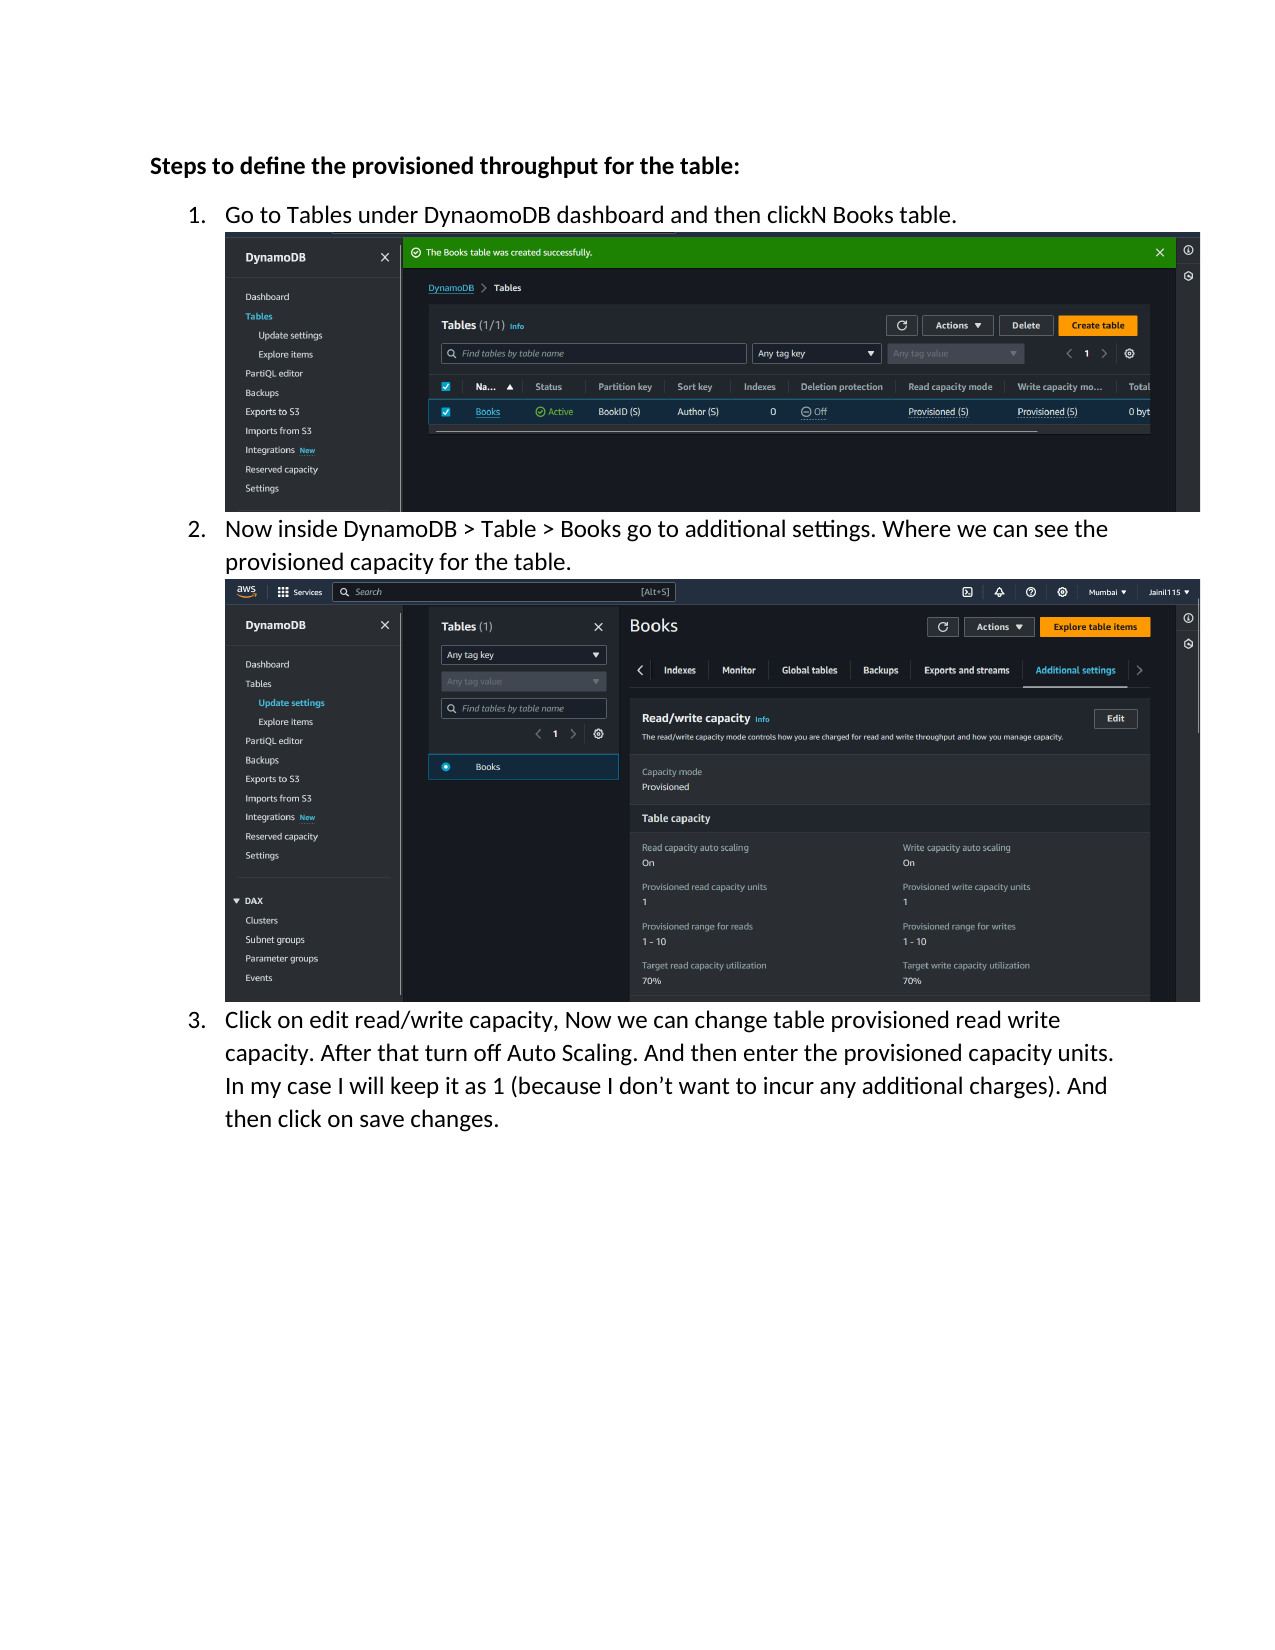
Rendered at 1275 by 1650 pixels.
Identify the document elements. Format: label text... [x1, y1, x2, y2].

text Steps to define the provisioned throughput for the table: [150, 150, 1125, 181]
picture [225, 232, 1200, 512]
list Go to Tables under DynaomoDB dashboard and then clickN Books table. [187, 199, 1125, 230]
list Click on edit read/write capacity, Now we can change table provisioned read write capacity. After that turn off Auto Scaling. And then enter the provisioned capacity units. In my case I will keep it as 1 (because I don’t want to incur any additional charges). And then click on save changes. [187, 1004, 1125, 1133]
list Now inside DynamoDB > Table > Books go to additional settings. Where we can see the provisioned capacity for the table. [187, 513, 1125, 577]
picture [225, 579, 1200, 1002]
